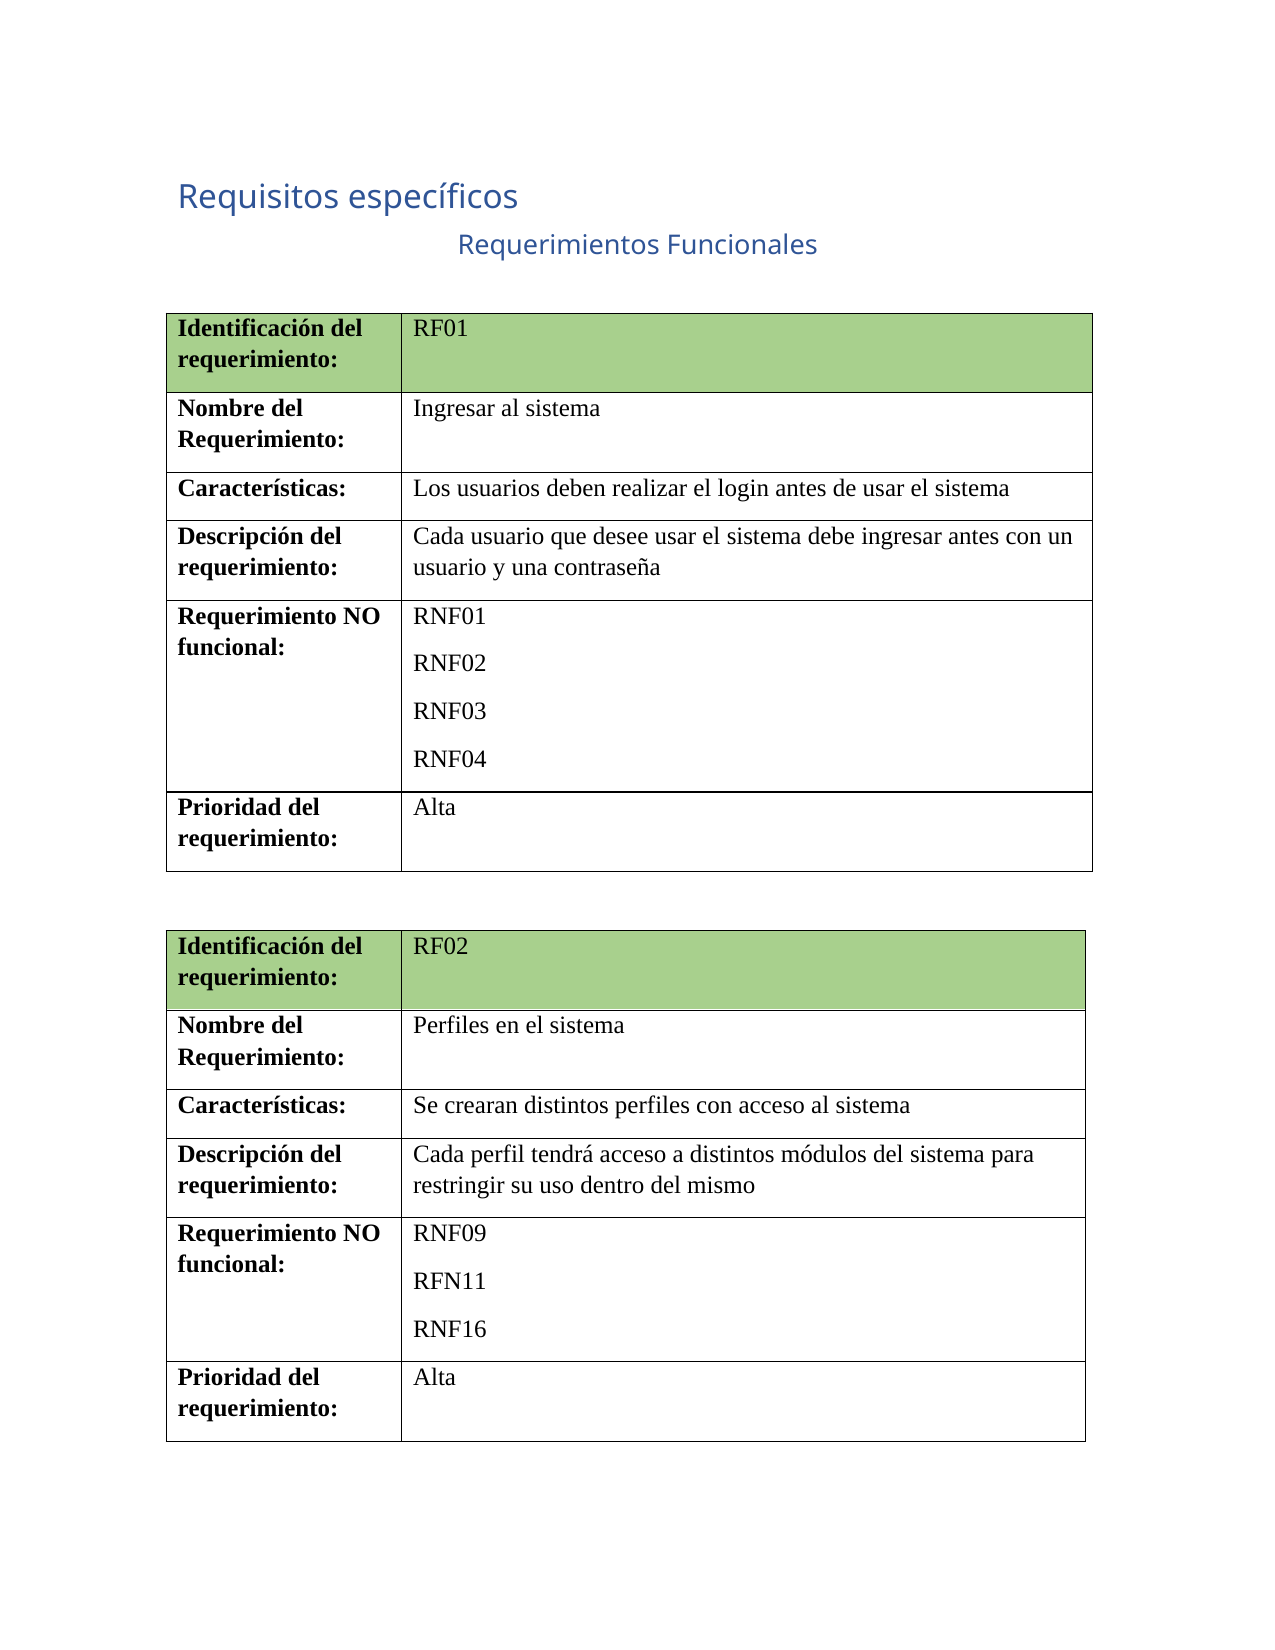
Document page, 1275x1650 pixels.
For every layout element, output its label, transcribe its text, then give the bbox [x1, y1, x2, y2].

table_header Identificación del requerimiento: [167, 314, 401, 392]
table_cell Requerimiento NO funcional: [167, 1218, 401, 1361]
table_cell Nombre del Requerimiento: [167, 1011, 401, 1089]
table_cell Prioridad del requerimiento: [167, 793, 401, 871]
subtitle Requerimientos Funcionales [177, 226, 1098, 263]
table_cell Se crearan distintos perfiles con acceso al sistema [402, 1090, 1085, 1138]
table_cell Características: [167, 1090, 401, 1138]
table_cell Nombre del Requerimiento: [167, 393, 401, 472]
table_cell Ingresar al sistema [402, 393, 1092, 472]
table_header RF01 [402, 314, 1092, 392]
table_cell Cada usuario que desee usar el sistema debe ingresar antes con un usuario y una contraseña [402, 521, 1092, 600]
table_cell Descripción del requerimiento: [167, 521, 401, 600]
table_cell Alta [402, 1362, 1085, 1441]
table_cell Características: [167, 473, 401, 520]
table_header Identificación del requerimiento: [167, 931, 401, 1009]
table_cell Requerimiento NO funcional: [167, 601, 401, 791]
table_cell Descripción del requerimiento: [167, 1139, 401, 1217]
table_cell RNF09 RFN11 RNF16 [402, 1218, 1085, 1361]
table_cell Cada perfil tendrá acceso a distintos módulos del sistema para restringir su uso dentro del mismo [402, 1139, 1085, 1217]
table_cell Alta [402, 793, 1092, 871]
table_cell Perfiles en el sistema [402, 1011, 1085, 1089]
table_cell RNF01 RNF02 RNF03 RNF04 [402, 601, 1092, 791]
subtitle Requisitos específicos [177, 173, 1098, 218]
table_cell Prioridad del requerimiento: [167, 1362, 401, 1441]
table_header RF02 [402, 931, 1085, 1009]
table_cell Los usuarios deben realizar el login antes de usar el sistema [402, 473, 1092, 520]
